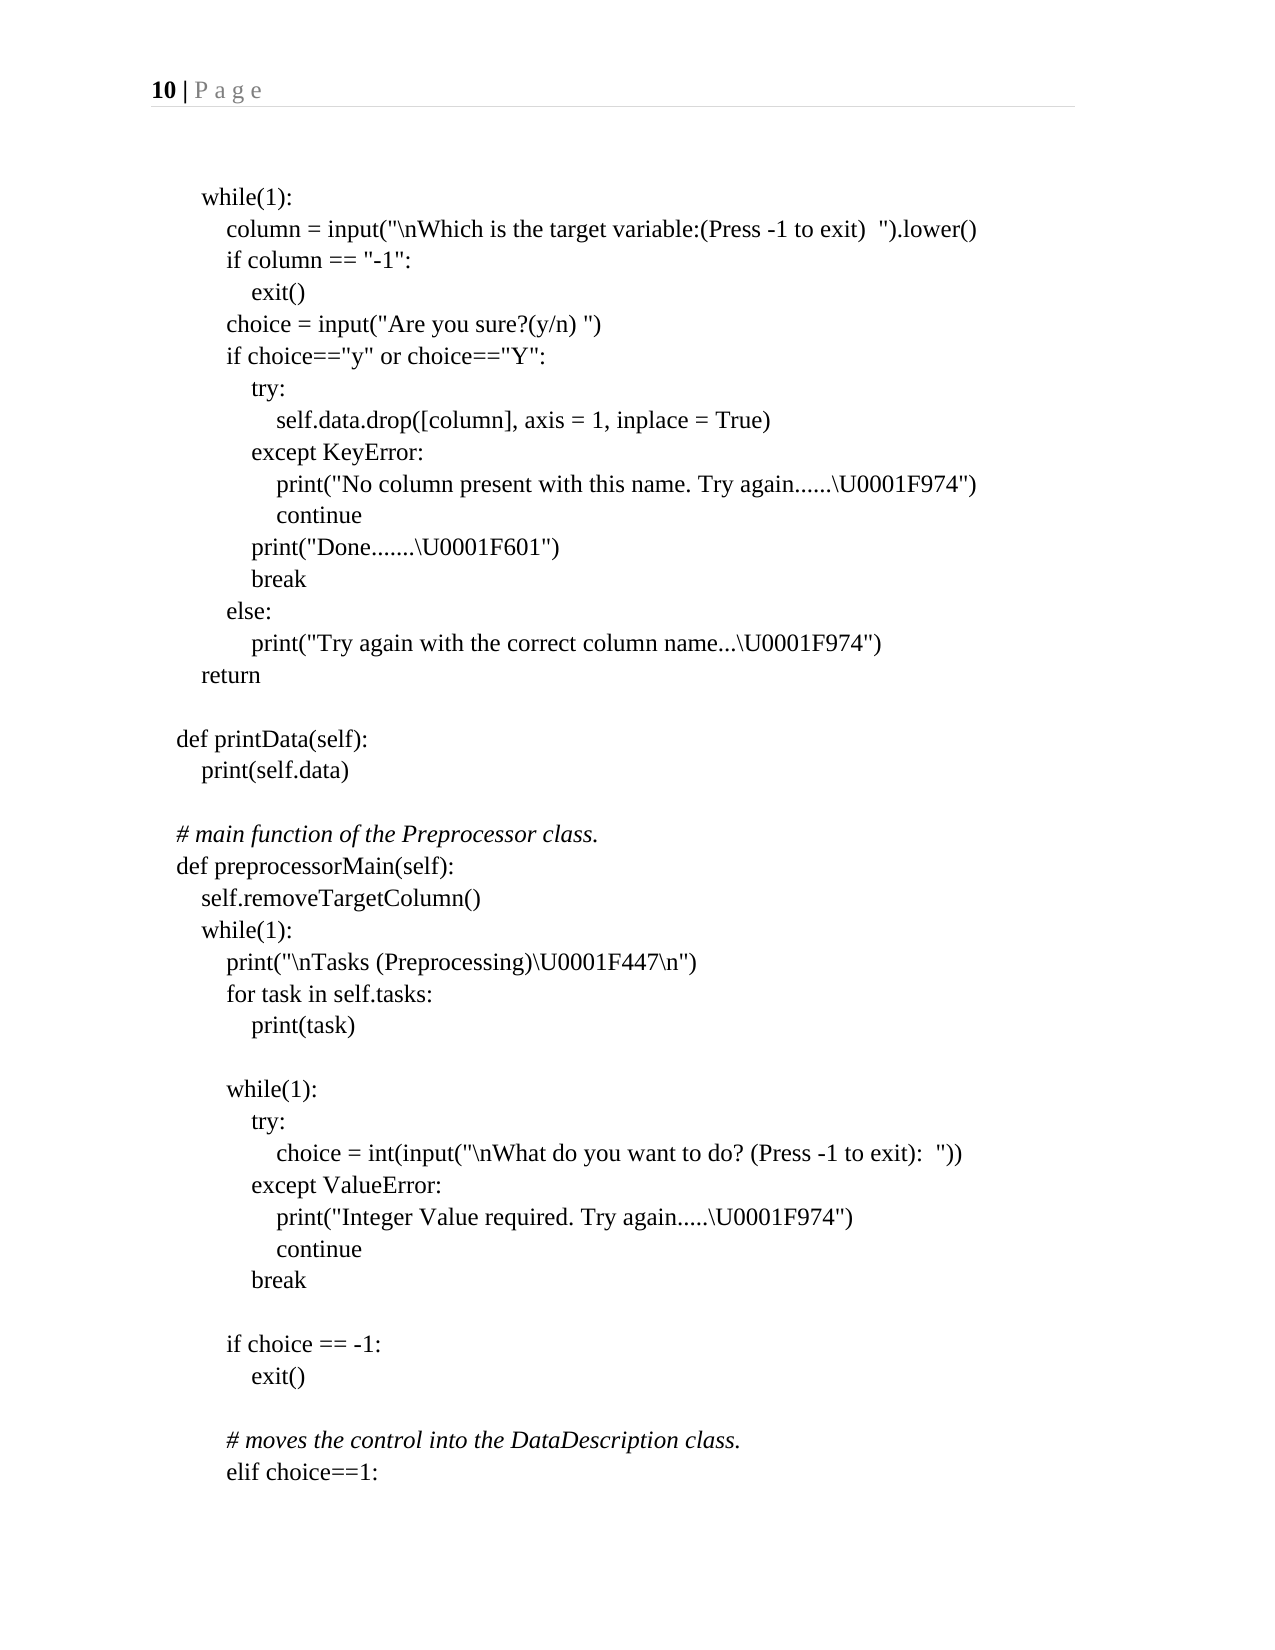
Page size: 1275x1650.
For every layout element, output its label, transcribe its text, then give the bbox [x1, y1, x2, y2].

text except KeyError: [151, 437, 1075, 466]
text try: [151, 1106, 1075, 1135]
text else: [151, 596, 1075, 625]
text print("\nTasks (Preprocessing)\U0001F447\n") [151, 947, 1075, 976]
text while(1): [151, 915, 1075, 944]
text choice = int(input("\nWhat do you want to do? (Press -1 to exit): ")) [151, 1138, 1075, 1167]
text exit() [151, 277, 1075, 306]
text return [151, 660, 1075, 689]
text print(task) [151, 1011, 1075, 1039]
text print("No column present with this name. Try again......\U0001F974") [151, 469, 1075, 497]
text except ValueError: [151, 1170, 1075, 1199]
text while(1): [151, 1074, 1075, 1103]
text exit() [151, 1361, 1075, 1390]
text try: [151, 373, 1075, 402]
text if column == "-1": [151, 246, 1075, 274]
text # main function of the Preprocessor class. [151, 819, 1075, 848]
text print("Done.......\U0001F601") [151, 532, 1075, 561]
text if choice=="y" or choice=="Y": [151, 341, 1075, 370]
text print("Try again with the correct column name...\U0001F974") [151, 628, 1075, 657]
text continue [151, 1234, 1075, 1262]
text if choice == -1: [151, 1329, 1075, 1358]
text break [151, 564, 1075, 593]
text continue [151, 501, 1075, 529]
text def printData(self): [151, 724, 1075, 752]
text print("Integer Value required. Try again.....\U0001F974") [151, 1202, 1075, 1231]
text # moves the control into the DataDescription class. [151, 1425, 1075, 1454]
text print(self.data) [151, 756, 1075, 784]
text choice = input("Are you sure?(y/n) ") [151, 309, 1075, 338]
text self.data.drop([column], axis = 1, inplace = True) [151, 405, 1075, 434]
text column = input("\nWhich is the target variable:(Press -1 to exit) ").lower() [151, 214, 1075, 242]
text for task in self.tasks: [151, 979, 1075, 1007]
text elif choice==1: [151, 1457, 1075, 1486]
text break [151, 1266, 1075, 1294]
text while(1): [151, 182, 1075, 211]
text self.removeTargetColumn() [151, 883, 1075, 912]
text def preprocessorMain(self): [151, 851, 1075, 880]
